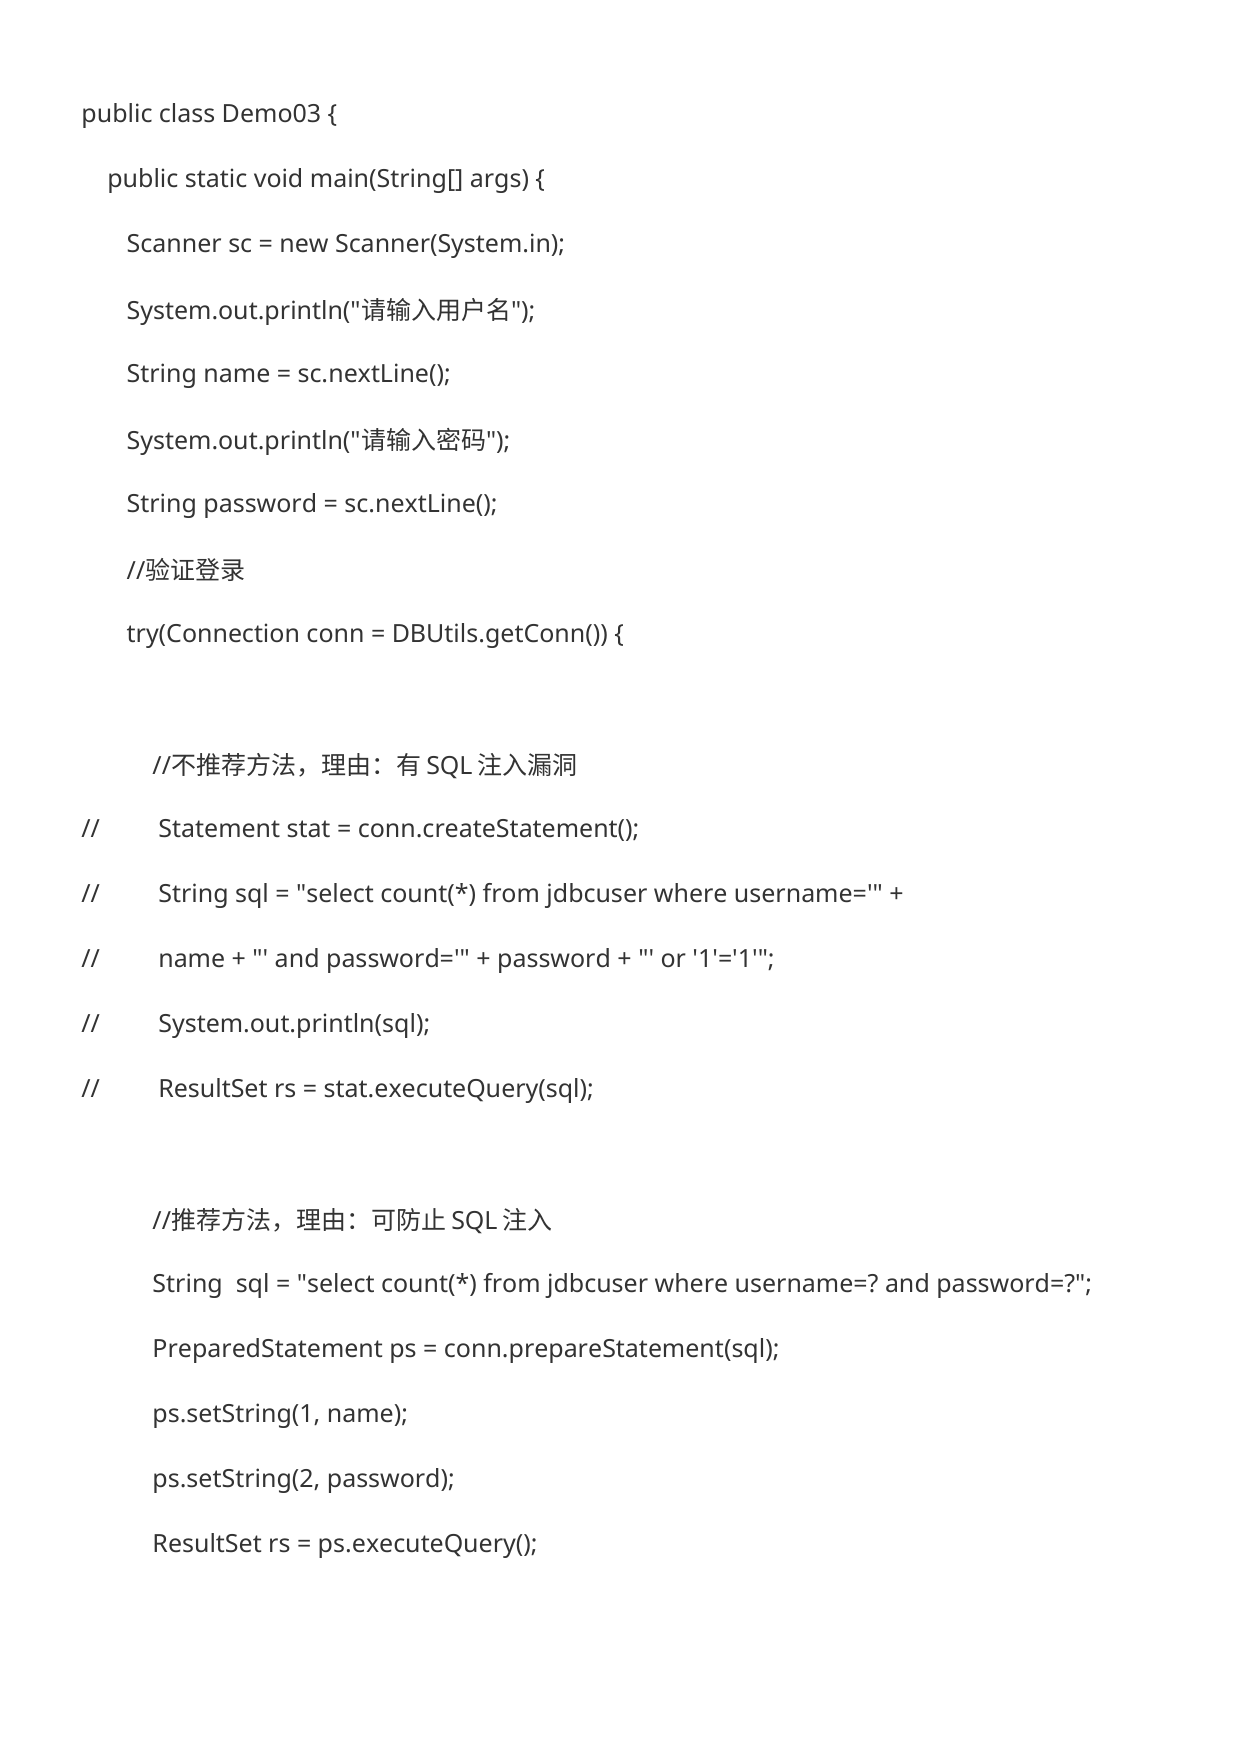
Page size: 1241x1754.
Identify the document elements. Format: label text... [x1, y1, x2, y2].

text // String sql = "select count(*) from jdbcuser where username='" + [81, 861, 1159, 926]
text // name + "' and password='" + password + "' or '1'='1'"; [81, 926, 1159, 991]
text Scanner sc = new Scanner(System.in); [81, 211, 1159, 276]
text //验证登录 [81, 536, 1159, 601]
text //推荐方法，理由：可防止SQL注入 [81, 1186, 1159, 1251]
text String sql = "select count(*) from jdbcuser where username=? and password=?"; [81, 1251, 1159, 1316]
text String password = sc.nextLine(); [81, 471, 1159, 536]
text // Statement stat = conn.createStatement(); [81, 796, 1159, 861]
text // ResultSet rs = stat.executeQuery(sql); [81, 1056, 1159, 1121]
text // System.out.println(sql); [81, 991, 1159, 1056]
text public static void main(String[] args) { [81, 146, 1159, 211]
text try(Connection conn = DBUtils.getConn()) { [81, 601, 1159, 666]
text PreparedStatement ps = conn.prepareStatement(sql); [81, 1316, 1159, 1381]
text ps.setString(2, password); [81, 1446, 1159, 1511]
text //不推荐方法，理由：有SQL注入漏洞 [81, 731, 1159, 796]
text System.out.println("请输入密码"); [81, 406, 1159, 471]
text String name = sc.nextLine(); [81, 341, 1159, 406]
text ps.setString(1, name); [81, 1381, 1159, 1446]
text ResultSet rs = ps.executeQuery(); [81, 1511, 1159, 1576]
text System.out.println("请输入用户名"); [81, 276, 1159, 341]
text public class Demo03 { [81, 81, 1159, 146]
